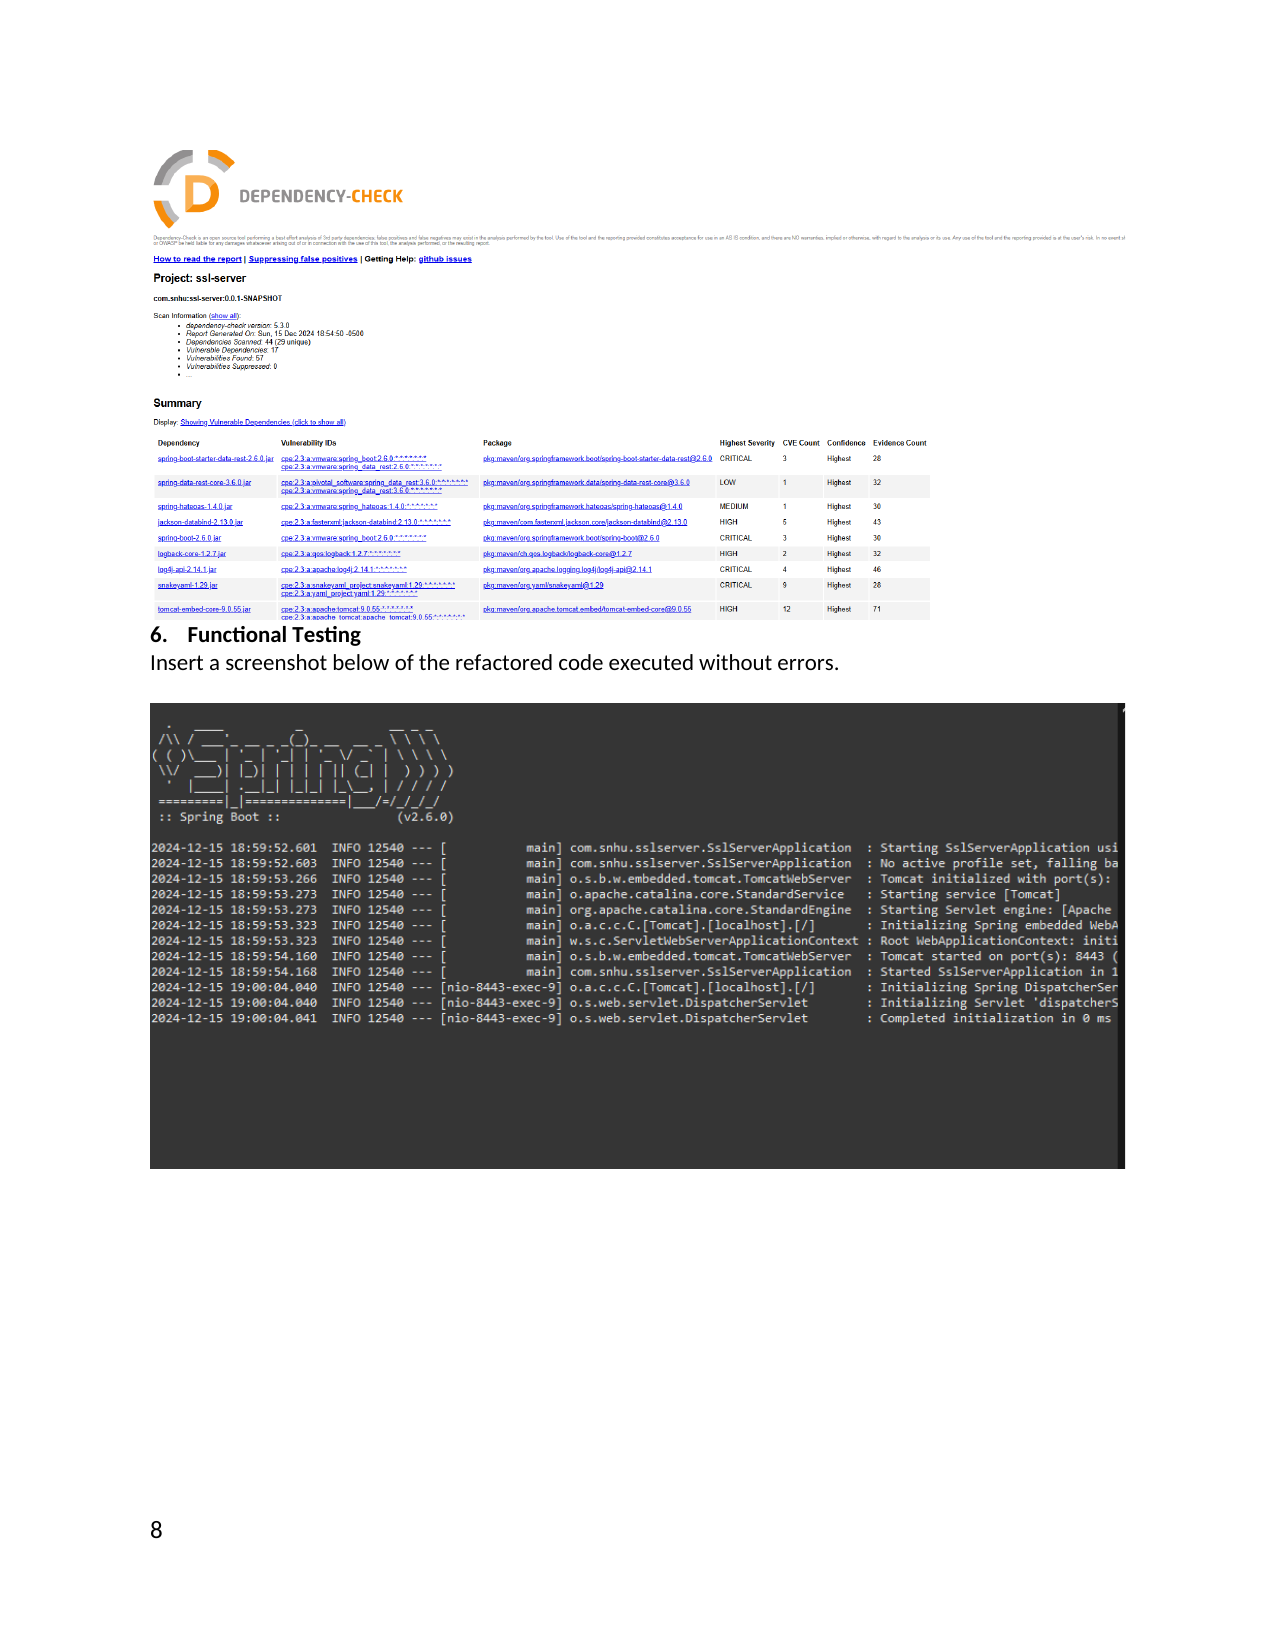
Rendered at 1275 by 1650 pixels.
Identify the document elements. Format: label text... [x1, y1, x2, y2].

text Insert a screenshot below of the refactored code executed without errors. [150, 648, 1125, 676]
picture [150, 703, 1125, 1169]
picture [150, 150, 1125, 620]
subtitle Functional Testing [150, 620, 1125, 648]
